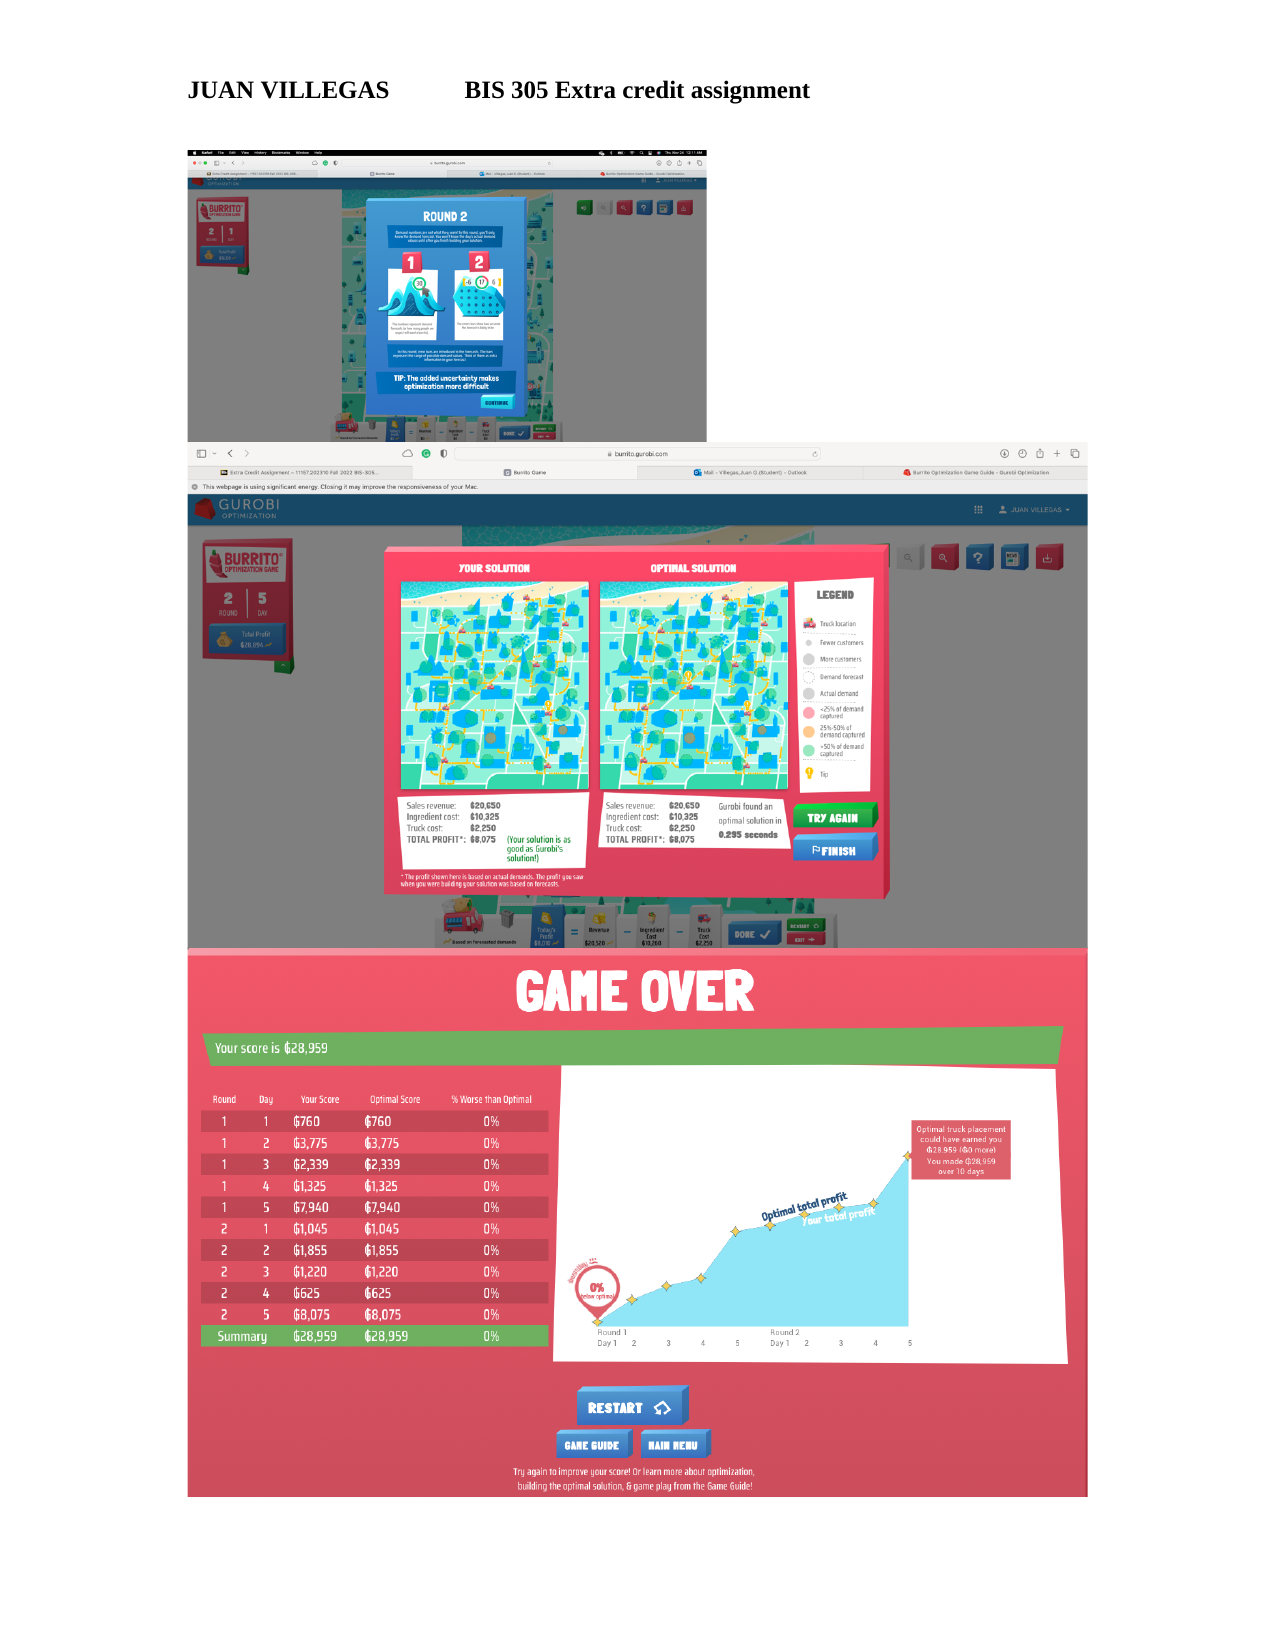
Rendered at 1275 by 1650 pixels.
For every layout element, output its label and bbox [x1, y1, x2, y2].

picture [187, 150, 1088, 1497]
